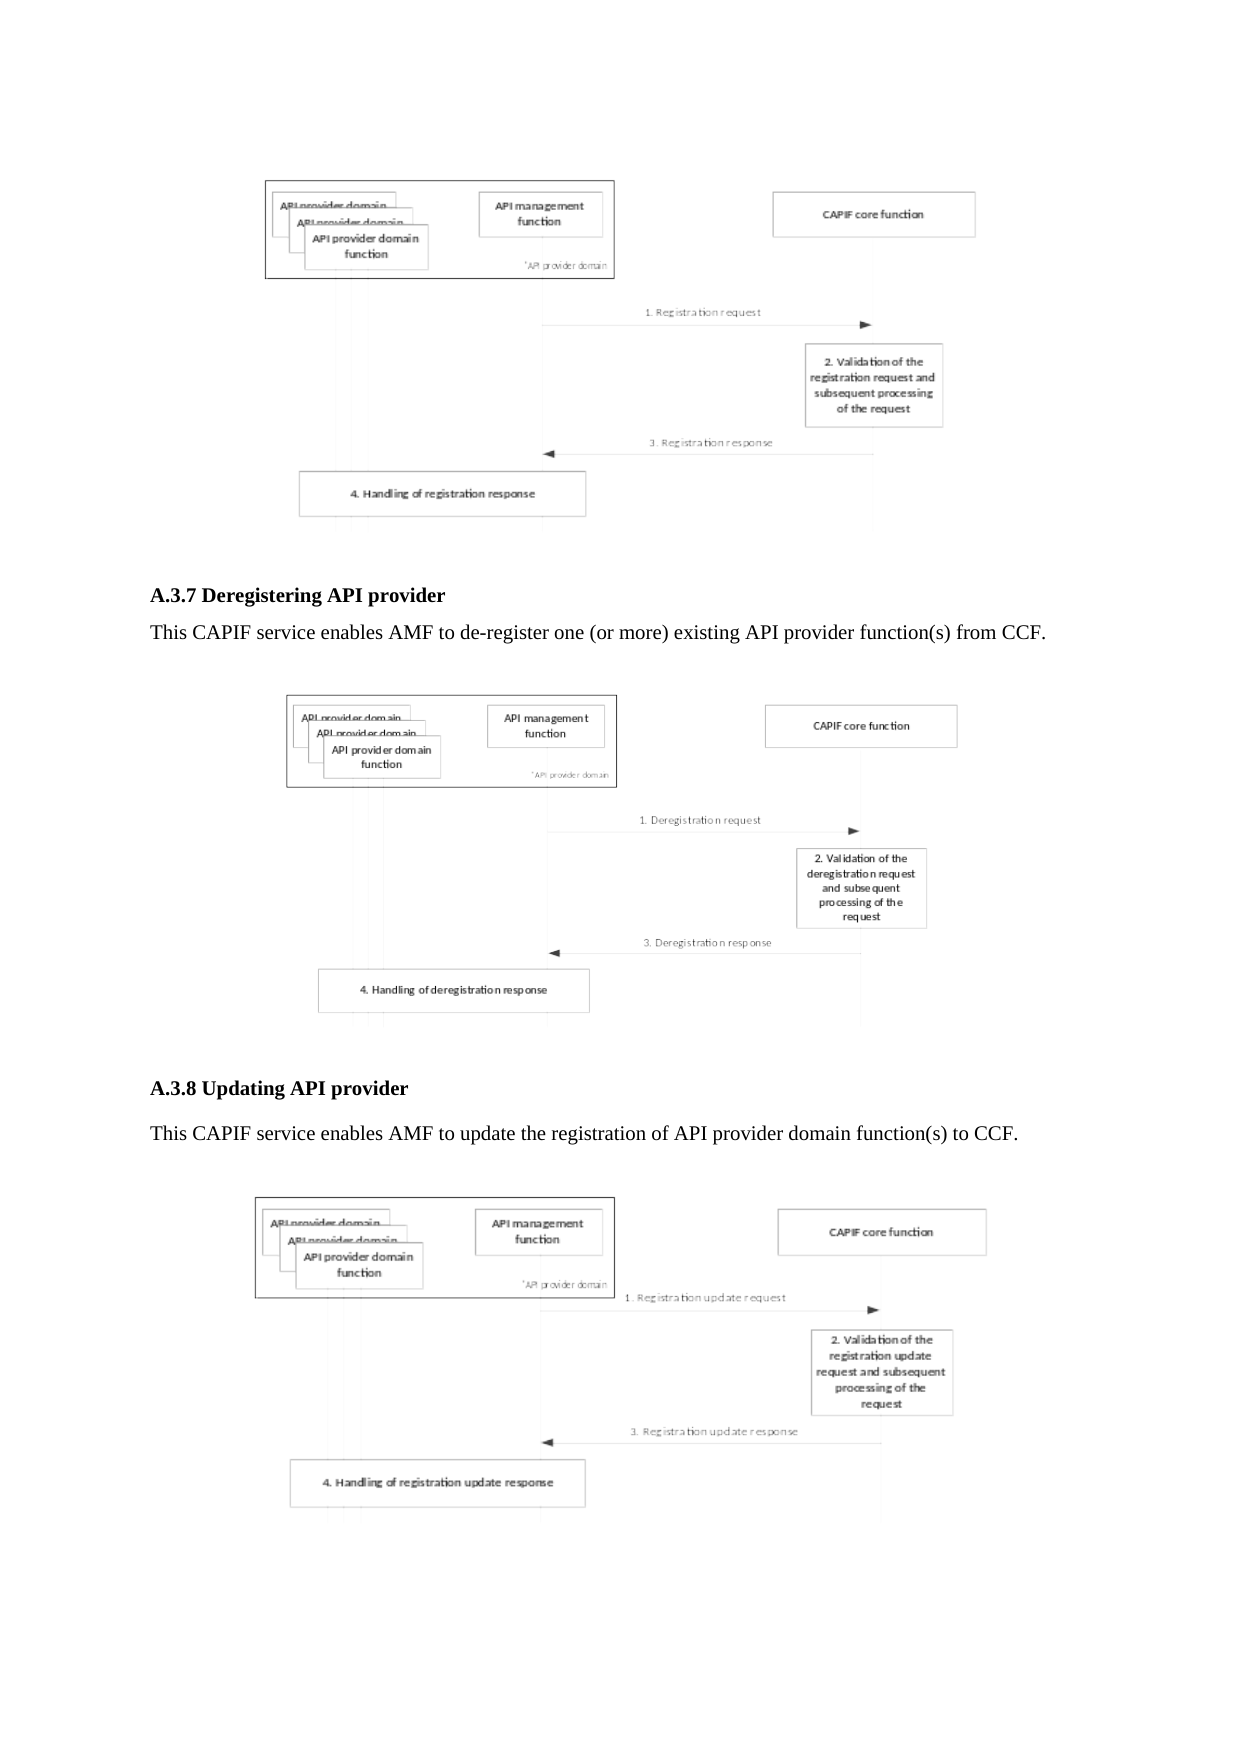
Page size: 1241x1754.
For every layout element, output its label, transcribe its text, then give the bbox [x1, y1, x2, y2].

text This CAPIF service enables AMF to update the registration of API provider domain function(s) to CCF. [150, 1120, 1090, 1144]
text This CAPIF service enables AMF to de-register one (or more) existing API provider function(s) from CCF. [150, 619, 1090, 644]
text A.3.8 Updating API provider [150, 1076, 1090, 1099]
text A.3.7 Deregistering API provider [150, 583, 1090, 607]
